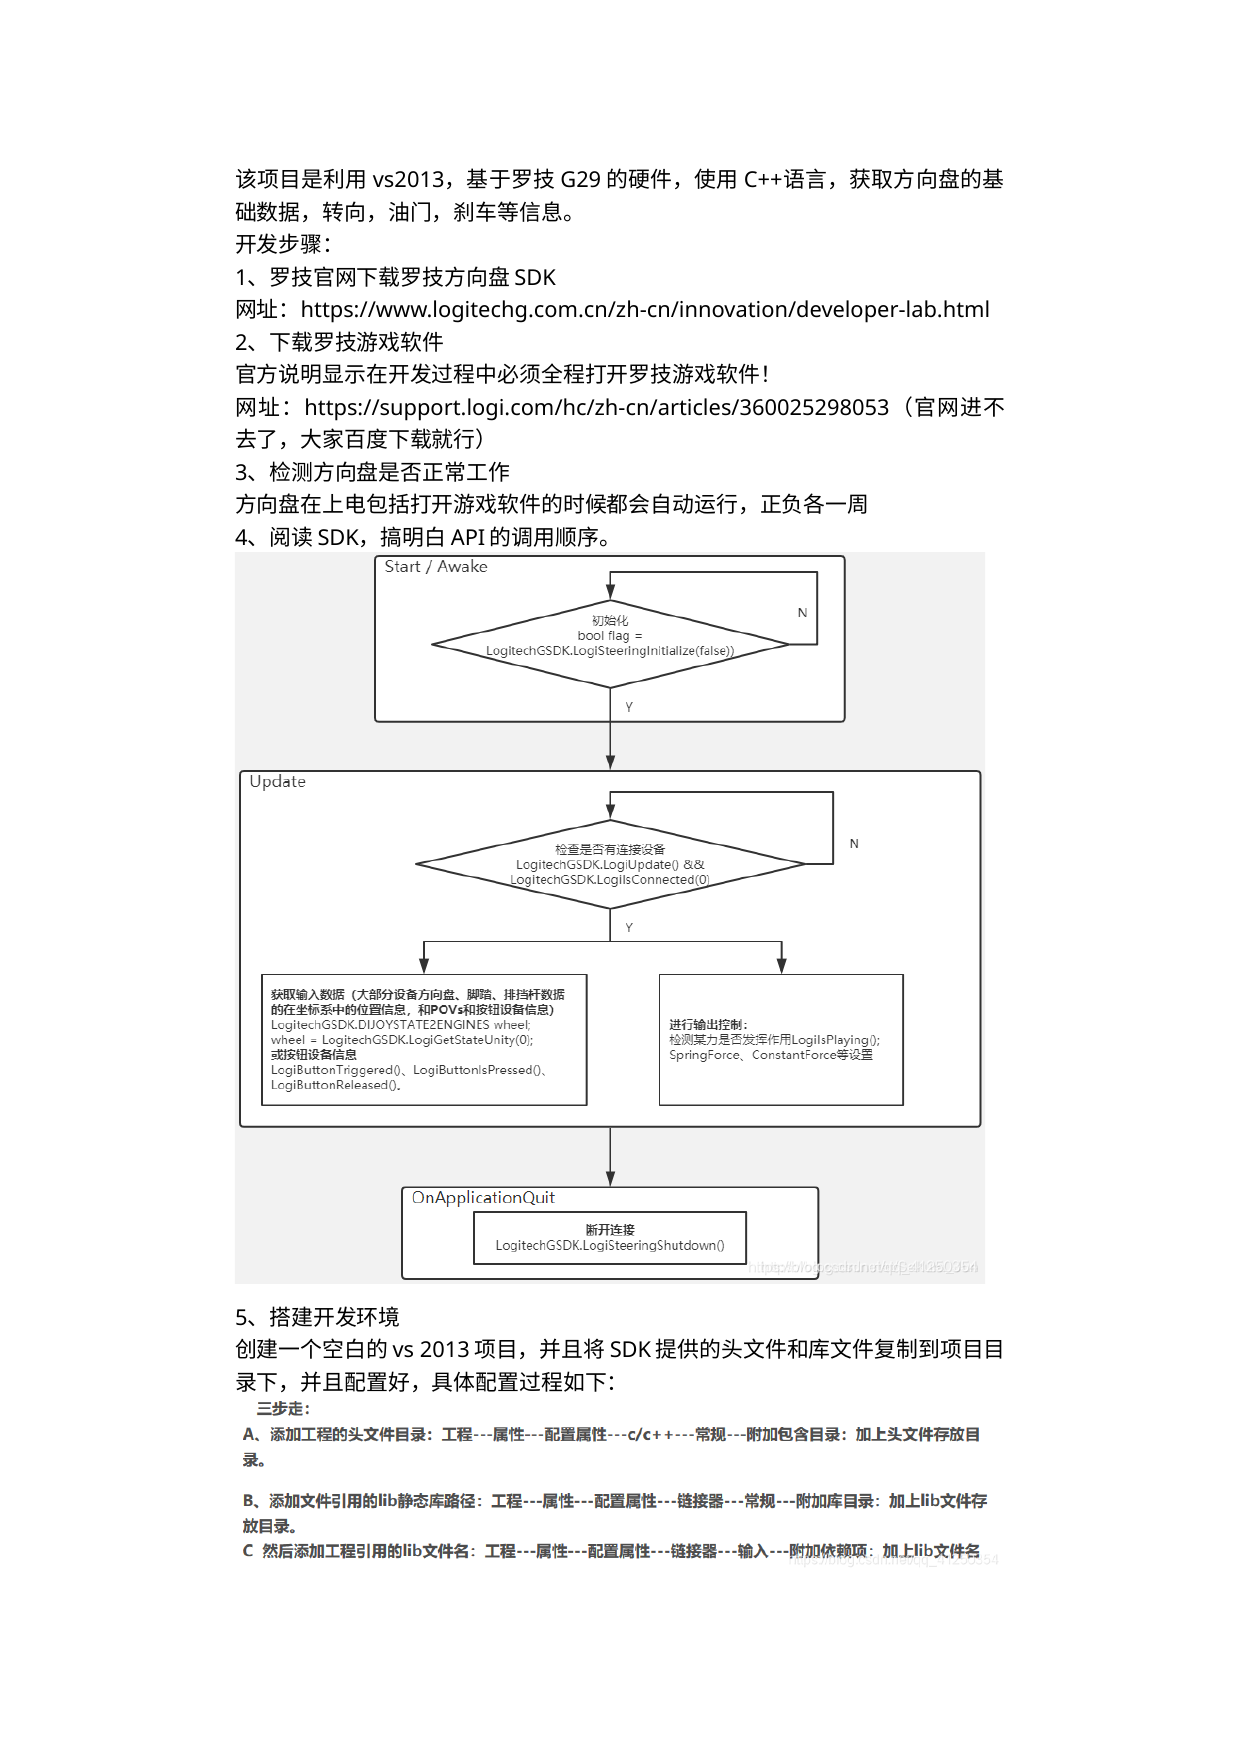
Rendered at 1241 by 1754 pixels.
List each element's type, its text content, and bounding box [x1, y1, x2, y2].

picture [234, 1397, 1006, 1575]
text 方向盘在上电包括打开游戏软件的时候都会自动运行，正负各一周 [235, 487, 1006, 519]
text 5、搭建开发环境 [235, 1299, 1006, 1332]
text 网址：https://support.logi.com/hc/zh-cn/articles/360025298053（官网进不去了，大家百度下载就行） [235, 389, 1006, 454]
text 1、罗技官网下载罗技方向盘SDK [235, 259, 1006, 292]
text 该项目是利用vs2013，基于罗技G29的硬件，使用C++语言，获取方向盘的基础数据，转向，油门，刹车等信息。 [235, 162, 1006, 227]
text 2、下载罗技游戏软件 [235, 324, 1006, 357]
text 4、阅读SDK，搞明白API的调用顺序。 [235, 519, 1006, 552]
text 开发步骤： [235, 227, 1006, 259]
picture [234, 552, 986, 1284]
text 网址：https://www.logitechg.com.cn/zh-cn/innovation/developer-lab.html [235, 292, 1006, 324]
text 官方说明显示在开发过程中必须全程打开罗技游戏软件！ [235, 357, 1006, 389]
text 3、检测方向盘是否正常工作 [235, 454, 1006, 487]
text 创建一个空白的vs 2013项目，并且将SDK提供的头文件和库文件复制到项目目录下，并且配置好，具体配置过程如下： [235, 1332, 1006, 1397]
